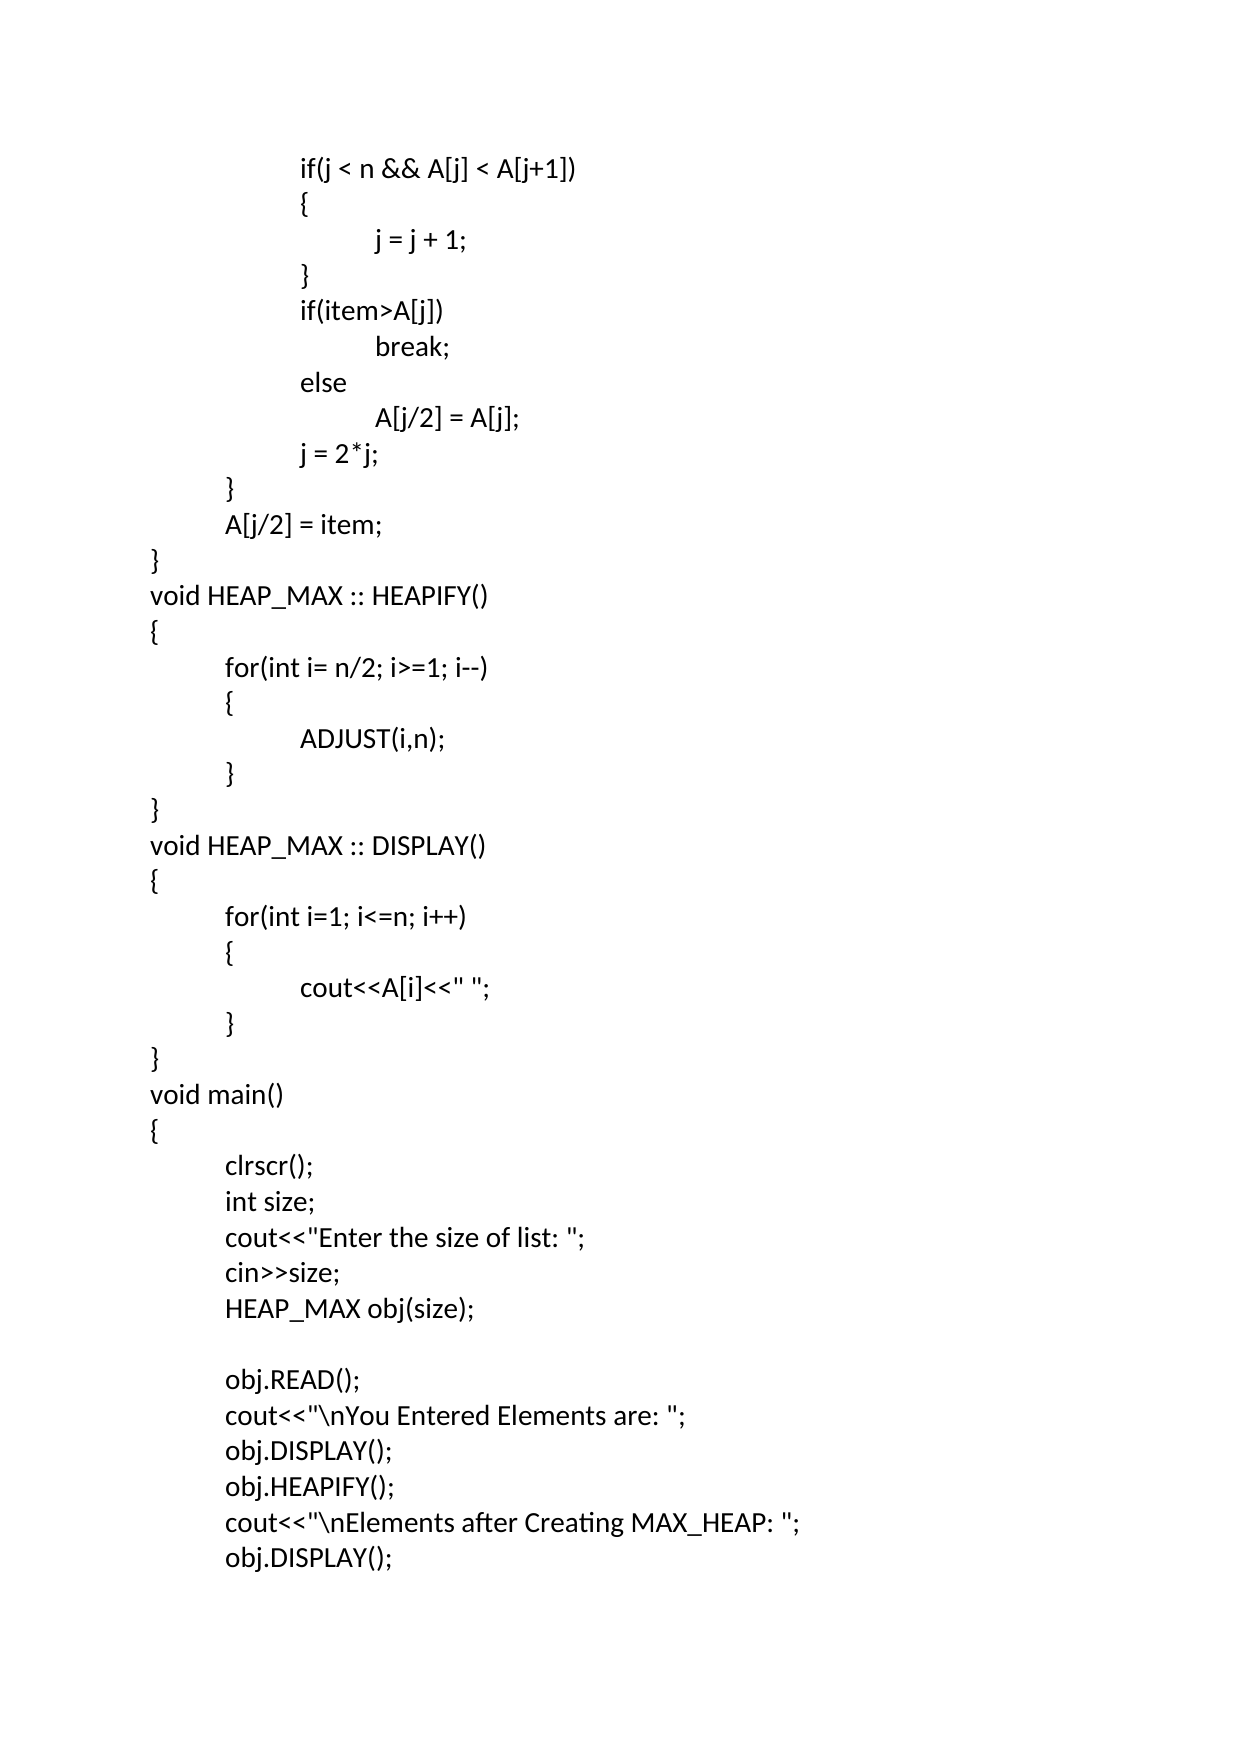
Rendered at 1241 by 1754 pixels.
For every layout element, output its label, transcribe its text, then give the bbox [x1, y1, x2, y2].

text j = j + 1; [150, 221, 1090, 257]
text obj.HEAPIFY(); [150, 1468, 1090, 1504]
text cout<<A[i]<<" "; [150, 969, 1090, 1005]
text int size; [150, 1183, 1090, 1219]
text else [150, 364, 1090, 399]
text void main() [150, 1076, 1090, 1112]
text cin>>size; [150, 1254, 1090, 1290]
text { [150, 934, 1090, 969]
text } [150, 756, 1090, 791]
text ADJUST(i,n); [150, 720, 1090, 756]
text j = 2*j; [150, 435, 1090, 471]
text obj.DISPLAY(); [150, 1539, 1090, 1575]
text clrscr(); [150, 1147, 1090, 1183]
text { [150, 1112, 1090, 1147]
text { [150, 186, 1090, 221]
text } [150, 1041, 1090, 1076]
text break; [150, 328, 1090, 364]
text } [150, 471, 1090, 506]
text if(j < n && A[j] < A[j+1]) [150, 150, 1090, 186]
text } [150, 791, 1090, 827]
text cout<<"Enter the size of list: "; [150, 1219, 1090, 1254]
text } [150, 257, 1090, 292]
text obj.READ(); [150, 1361, 1090, 1397]
text { [150, 684, 1090, 720]
text } [150, 542, 1090, 577]
text { [150, 862, 1090, 898]
text HEAP_MAX obj(size); [150, 1290, 1090, 1326]
text cout<<"\nYou Entered Elements are: "; [150, 1397, 1090, 1432]
text if(item>A[j]) [150, 292, 1090, 328]
text for(int i= n/2; i>=1; i--) [150, 649, 1090, 684]
text A[j/2] = item; [150, 506, 1090, 542]
text void HEAP_MAX :: HEAPIFY() [150, 577, 1090, 613]
text obj.DISPLAY(); [150, 1432, 1090, 1468]
text for(int i=1; i<=n; i++) [150, 898, 1090, 934]
text cout<<"\nElements after Creating MAX_HEAP: "; [150, 1504, 1090, 1539]
text void HEAP_MAX :: DISPLAY() [150, 827, 1090, 862]
text A[j/2] = A[j]; [150, 399, 1090, 435]
text { [150, 613, 1090, 649]
text } [150, 1005, 1090, 1041]
